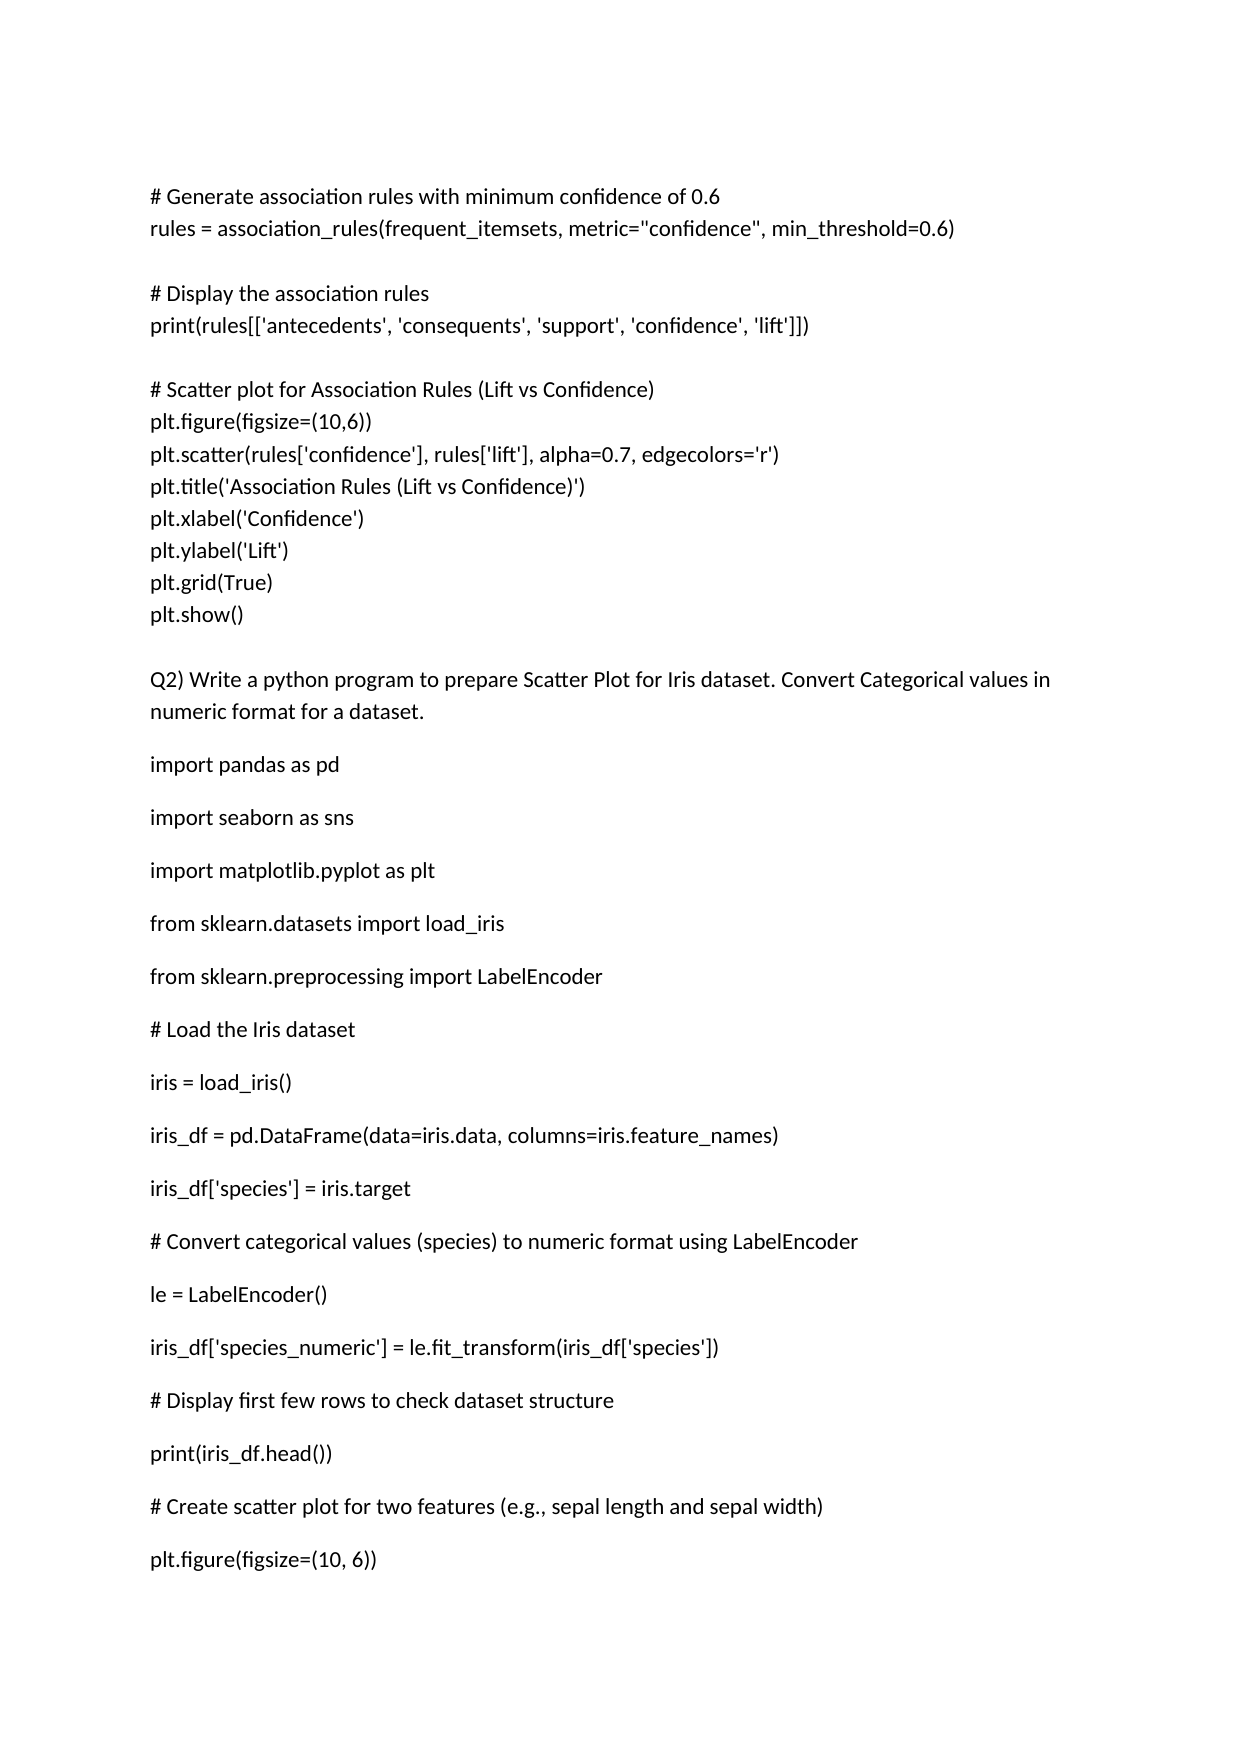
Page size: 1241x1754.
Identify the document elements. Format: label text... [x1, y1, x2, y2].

text iris = load_iris() [150, 1068, 1090, 1096]
text print(rules[['antecedents', 'consequents', 'support', 'confidence', 'lift']]) [150, 311, 1090, 339]
text # Display the association rules [150, 279, 1090, 307]
text # Generate association rules with minimum confidence of 0.6 [150, 182, 1090, 210]
text # Create scatter plot for two features (e.g., sepal length and sepal width) [150, 1492, 1090, 1521]
text import pandas as pd [150, 750, 1090, 778]
text iris_df['species'] = iris.target [150, 1174, 1090, 1202]
text plt.grid(True) [150, 568, 1090, 596]
text from sklearn.datasets import load_iris [150, 909, 1090, 937]
text plt.figure(figsize=(10,6)) [150, 407, 1090, 436]
text plt.scatter(rules['confidence'], rules['lift'], alpha=0.7, edgecolors='r') [150, 440, 1090, 468]
text plt.xlabel('Confidence') [150, 504, 1090, 532]
text # Display first few rows to check dataset structure [150, 1386, 1090, 1414]
text print(iris_df.head()) [150, 1439, 1090, 1467]
text plt.show() [150, 601, 1090, 629]
text # Convert categorical values (species) to numeric format using LabelEncoder [150, 1227, 1090, 1255]
text # Scatter plot for Association Rules (Lift vs Confidence) [150, 375, 1090, 403]
text iris_df['species_numeric'] = le.fit_transform(iris_df['species']) [150, 1333, 1090, 1361]
text import matplotlib.pyplot as plt [150, 856, 1090, 884]
text import seaborn as sns [150, 803, 1090, 831]
text le = LabelEncoder() [150, 1280, 1090, 1308]
text rules = association_rules(frequent_itemsets, metric="confidence", min_threshold=0.6) [150, 214, 1090, 242]
text Q2) Write a python program to prepare Scatter Plot for Iris dataset. Convert Categorical values in numeric format for a dataset. [150, 665, 1090, 725]
text plt.title('Association Rules (Lift vs Confidence)') [150, 472, 1090, 500]
text iris_df = pd.DataFrame(data=iris.data, columns=iris.feature_names) [150, 1121, 1090, 1149]
text from sklearn.preprocessing import LabelEncoder [150, 962, 1090, 990]
text # Load the Iris dataset [150, 1015, 1090, 1043]
text plt.figure(figsize=(10, 6)) [150, 1546, 1090, 1573]
text plt.ylabel('Lift') [150, 536, 1090, 564]
